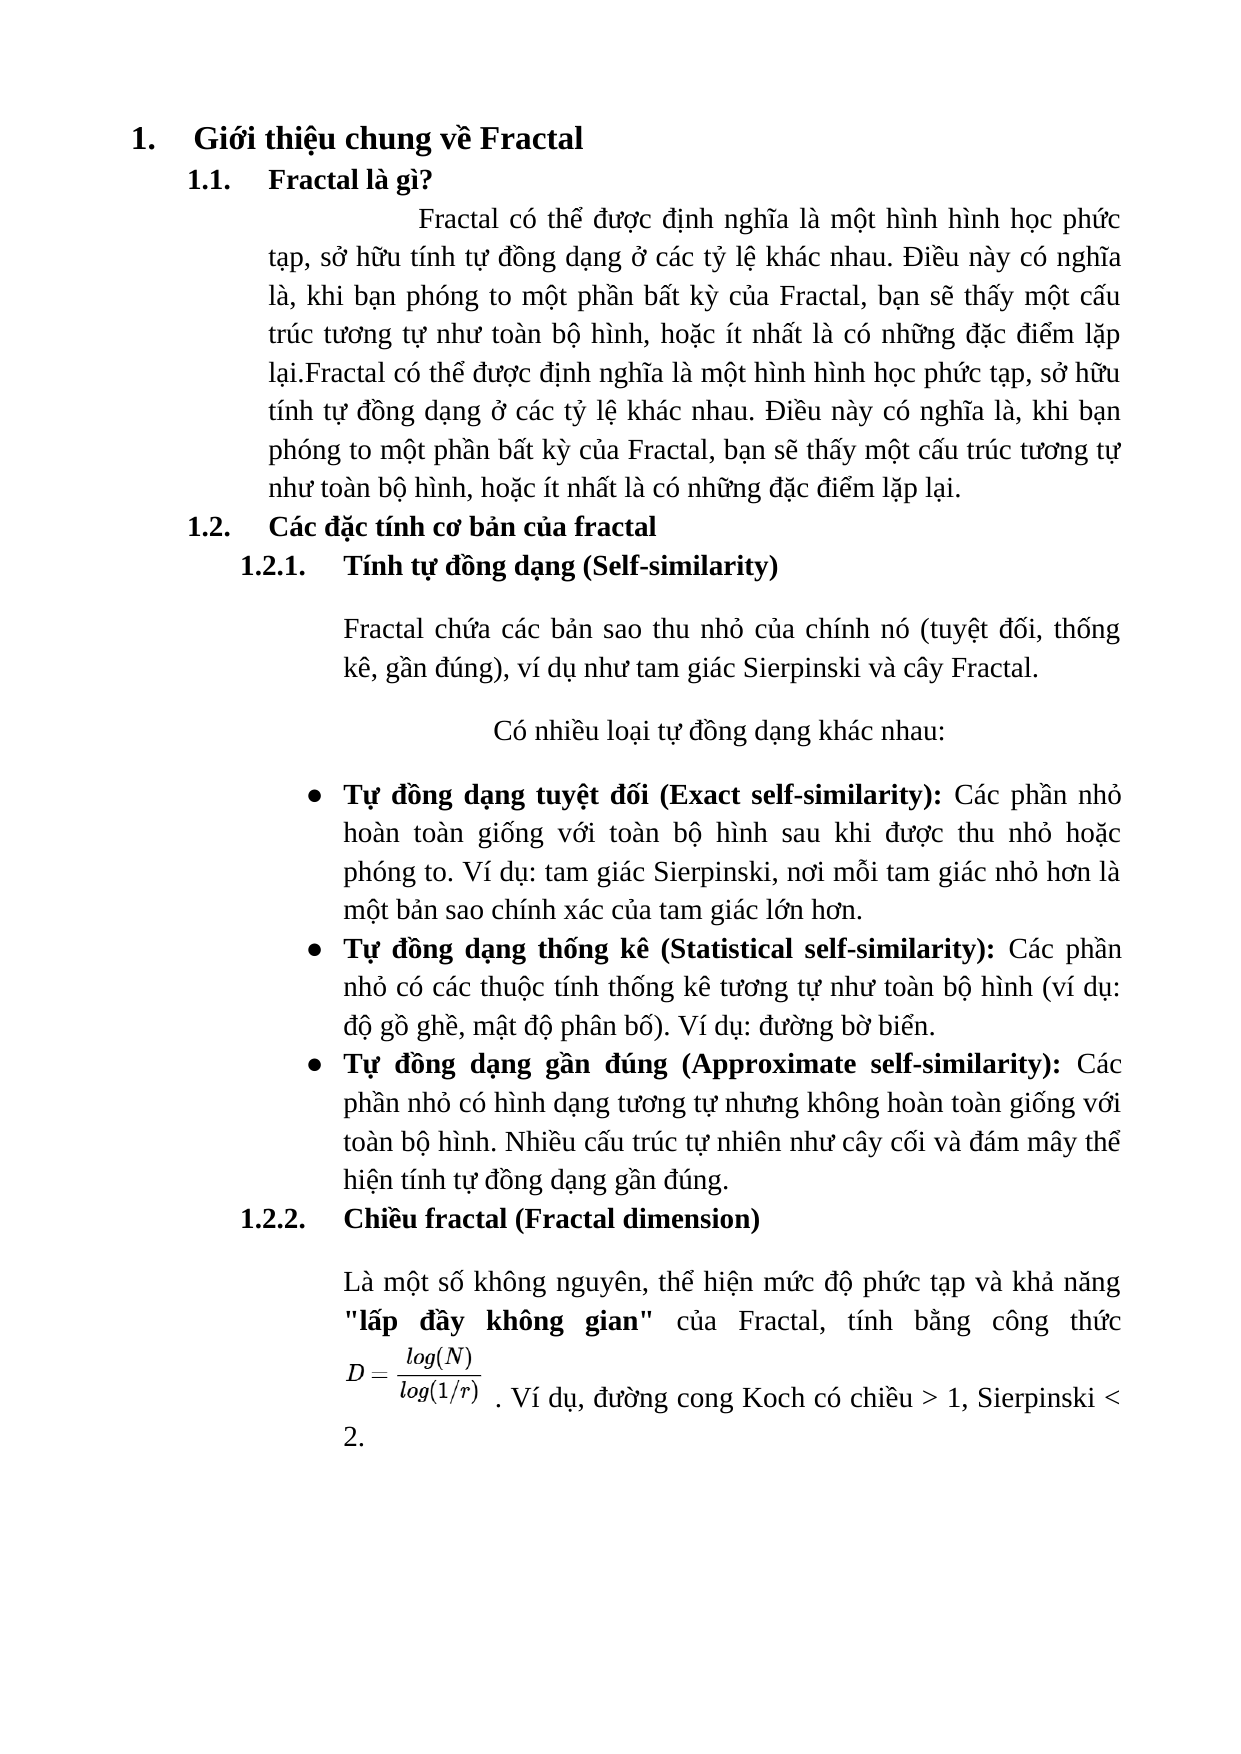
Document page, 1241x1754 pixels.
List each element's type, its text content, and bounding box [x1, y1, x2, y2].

text Fractal có thể được định nghĩa là một hình hình học phức tạp, sở hữu tính tự đồng dạng ở các tỷ lệ khác nhau. Điều này có nghĩa là, khi bạn phóng to một phần bất kỳ của Fractal, bạn sẽ thấy một cấu trúc tương tự như toàn bộ hình, hoặc ít nhất là có những đặc điểm lặp lại.Fractal có thể được định nghĩa là một hình hình học phức tạp, sở hữu tính tự đồng dạng ở các tỷ lệ khác nhau. Điều này có nghĩa là, khi bạn phóng to một phần bất kỳ của Fractal, bạn sẽ thấy một cấu trúc tương tự như toàn bộ hình, hoặc ít nhất là có những đặc điểm lặp lại. [268, 201, 1122, 504]
text Fractal chứa các bản sao thu nhỏ của chính nó (tuyệt đối, thống kê, gần đúng), ví dụ như tam giác Sierpinski và cây Fractal. [343, 611, 1122, 683]
text Có nhiều loại tự đồng dạng khác nhau: [268, 713, 1122, 747]
subtitle Chiều fractal (Fractal dimension) [306, 1201, 1122, 1234]
list Tự đồng dạng tuyệt đối (Exact self-similarity): Các phần nhỏ hoàn toàn giống với toàn bộ hình sau khi được thu nhỏ hoặc phóng to. Ví dụ: tam giác Sierpinski, nơi mỗi tam giác nhỏ hơn là một bản sao chính xác của tam giác lớn hơn. [306, 777, 1122, 926]
subtitle Fractal là gì? [231, 162, 1122, 196]
text Là một số không nguyên, thể hiện mức độ phức tạp và khả năng "lấp đầy không gian" của Fractal, tính bằng công thức ​. Ví dụ, đường cong Koch có chiều > 1, Sierpinski < 2. [343, 1264, 1122, 1452]
picture [343, 1341, 486, 1408]
subtitle Tính tự đồng dạng (Self-similarity) [306, 548, 1122, 581]
subtitle Các đặc tính cơ bản của fractal [231, 509, 1122, 543]
list Tự đồng dạng thống kê (Statistical self-similarity): Các phần nhỏ có các thuộc tính thống kê tương tự như toàn bộ hình (ví dụ: độ gồ ghề, mật độ phân bố). Ví dụ: đường bờ biển. [306, 931, 1122, 1042]
subtitle Giới thiệu chung về Fractal [156, 118, 1122, 156]
list Tự đồng dạng gần đúng (Approximate self-similarity): Các phần nhỏ có hình dạng tương tự nhưng không hoàn toàn giống với toàn bộ hình. Nhiều cấu trúc tự nhiên như cây cối và đám mây thể hiện tính tự đồng dạng gần đúng. [306, 1047, 1122, 1196]
